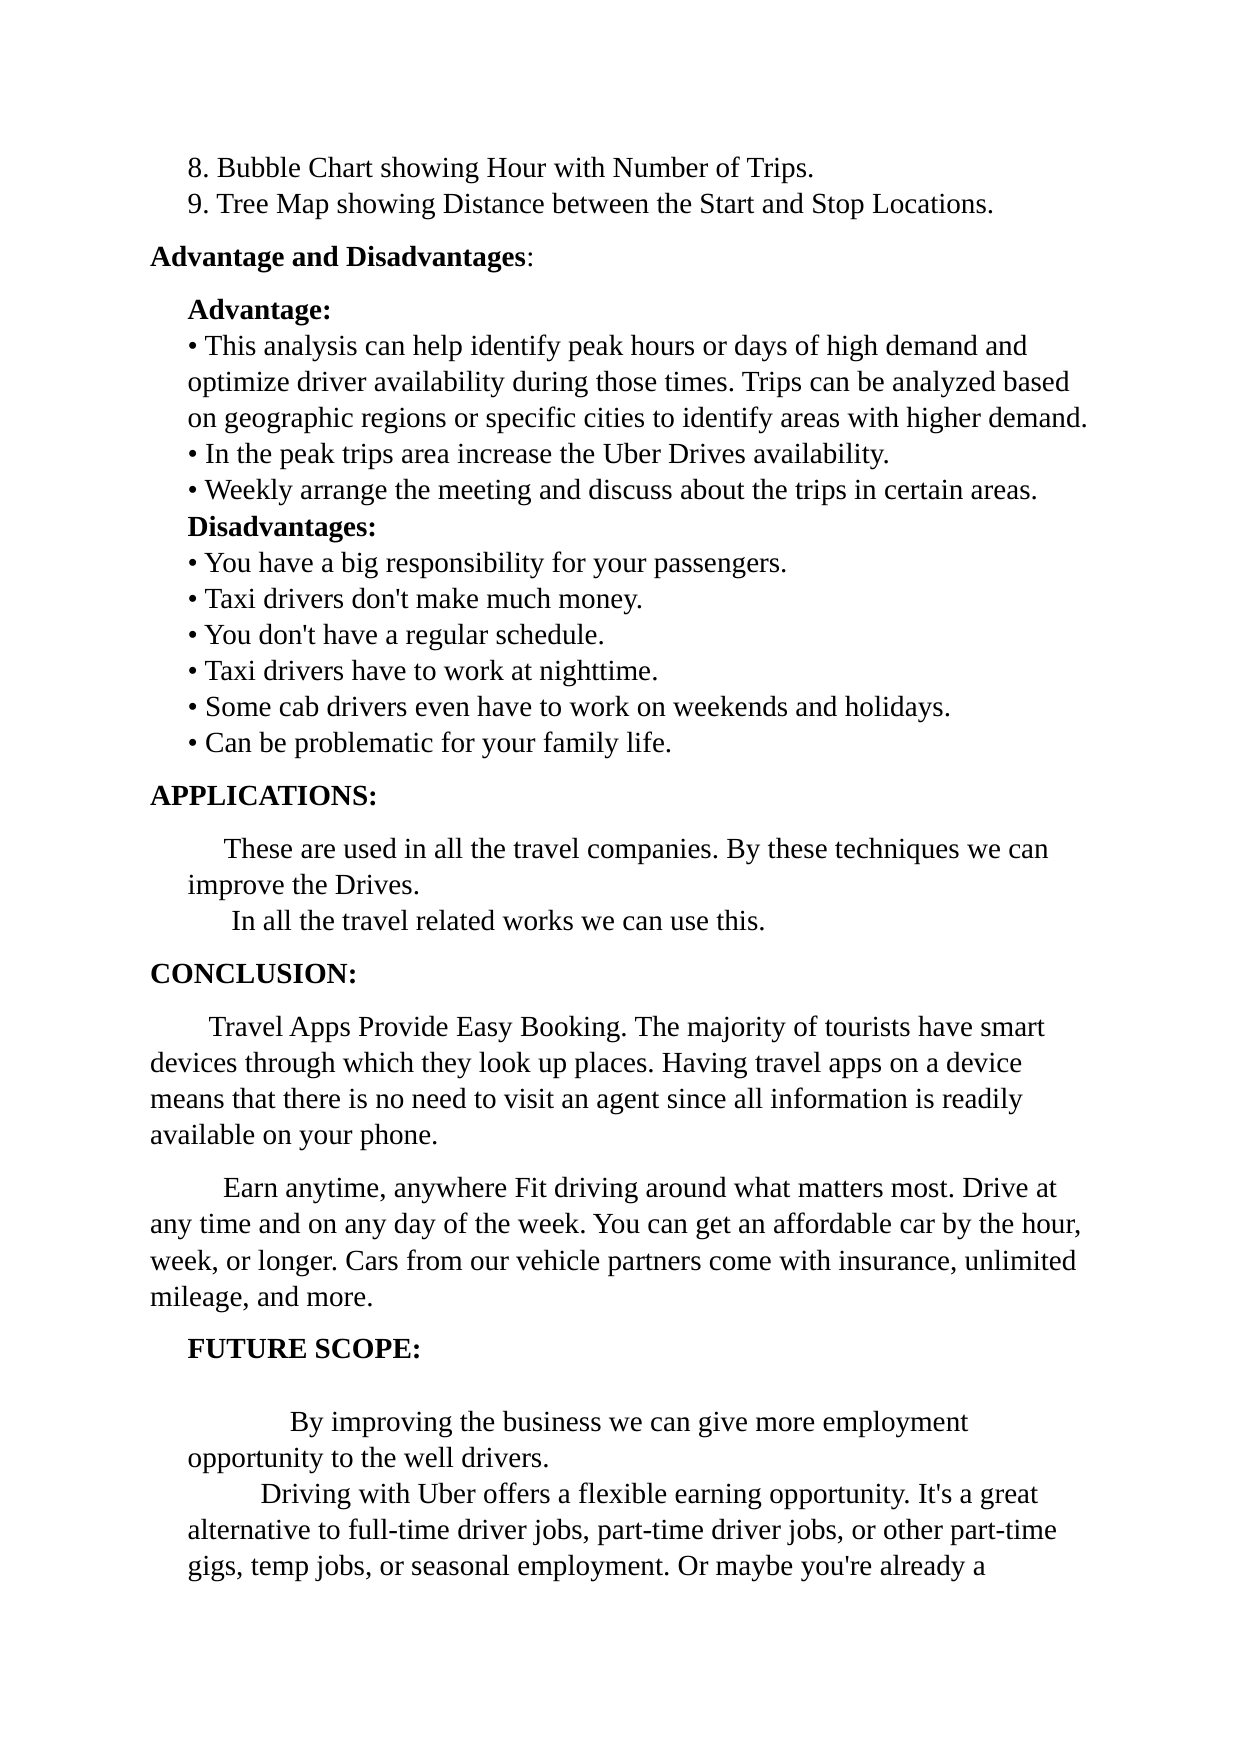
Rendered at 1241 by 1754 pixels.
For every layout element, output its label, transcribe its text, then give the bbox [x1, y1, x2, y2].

list 9. Tree Map showing Distance between the Start and Stop Locations. [187, 186, 1090, 220]
list Disadvantages: [187, 509, 1090, 542]
text Travel Apps Provide Easy Booking. The majority of tourists have smart devices through which they look up places. Having travel apps on a device means that there is no need to visit an agent since all information is readily available on your phone. [150, 1009, 1090, 1151]
text Earn anytime, anywhere Fit driving around what matters most. Drive at any time and on any day of the week. You can get an affordable car by the hour, week, or longer. Cars from our vehicle partners come with insurance, unlimited mileage, and more. [150, 1170, 1090, 1312]
text APPLICATIONS: [150, 778, 1090, 812]
list • You have a big responsibility for your passengers. [187, 545, 1090, 578]
list By improving the business we can give more employment opportunity to the well drivers. [187, 1404, 1090, 1473]
list FUTURE SCOPE: [187, 1332, 1090, 1365]
text Advantage and Disadvantages: [150, 239, 1090, 272]
list • This analysis can help identify peak hours or days of high demand and optimize driver availability during those times. Trips can be analyzed based on geographic regions or specific cities to identify areas with higher demand. [187, 328, 1090, 434]
list In all the travel related works we can use this. [187, 903, 1090, 937]
list Advantage: [187, 292, 1090, 325]
text CONCLUSION: [150, 956, 1090, 990]
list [187, 1476, 1090, 1582]
list 8. Bubble Chart showing Hour with Number of Trips. [187, 150, 1090, 183]
list • Can be problematic for your family life. [187, 726, 1090, 759]
list • Weekly arrange the meeting and discuss about the trips in certain areas. [187, 472, 1090, 506]
list • You don't have a regular schedule. [187, 617, 1090, 651]
list • Some cab drivers even have to work on weekends and holidays. [187, 689, 1090, 723]
list • In the peak trips area increase the Uber Drives availability. [187, 436, 1090, 470]
list These are used in all the travel companies. By these techniques we can improve the Drives. [187, 831, 1090, 901]
list • Taxi drivers don't make much money. [187, 581, 1090, 614]
list • Taxi drivers have to work at nighttime. [187, 653, 1090, 687]
